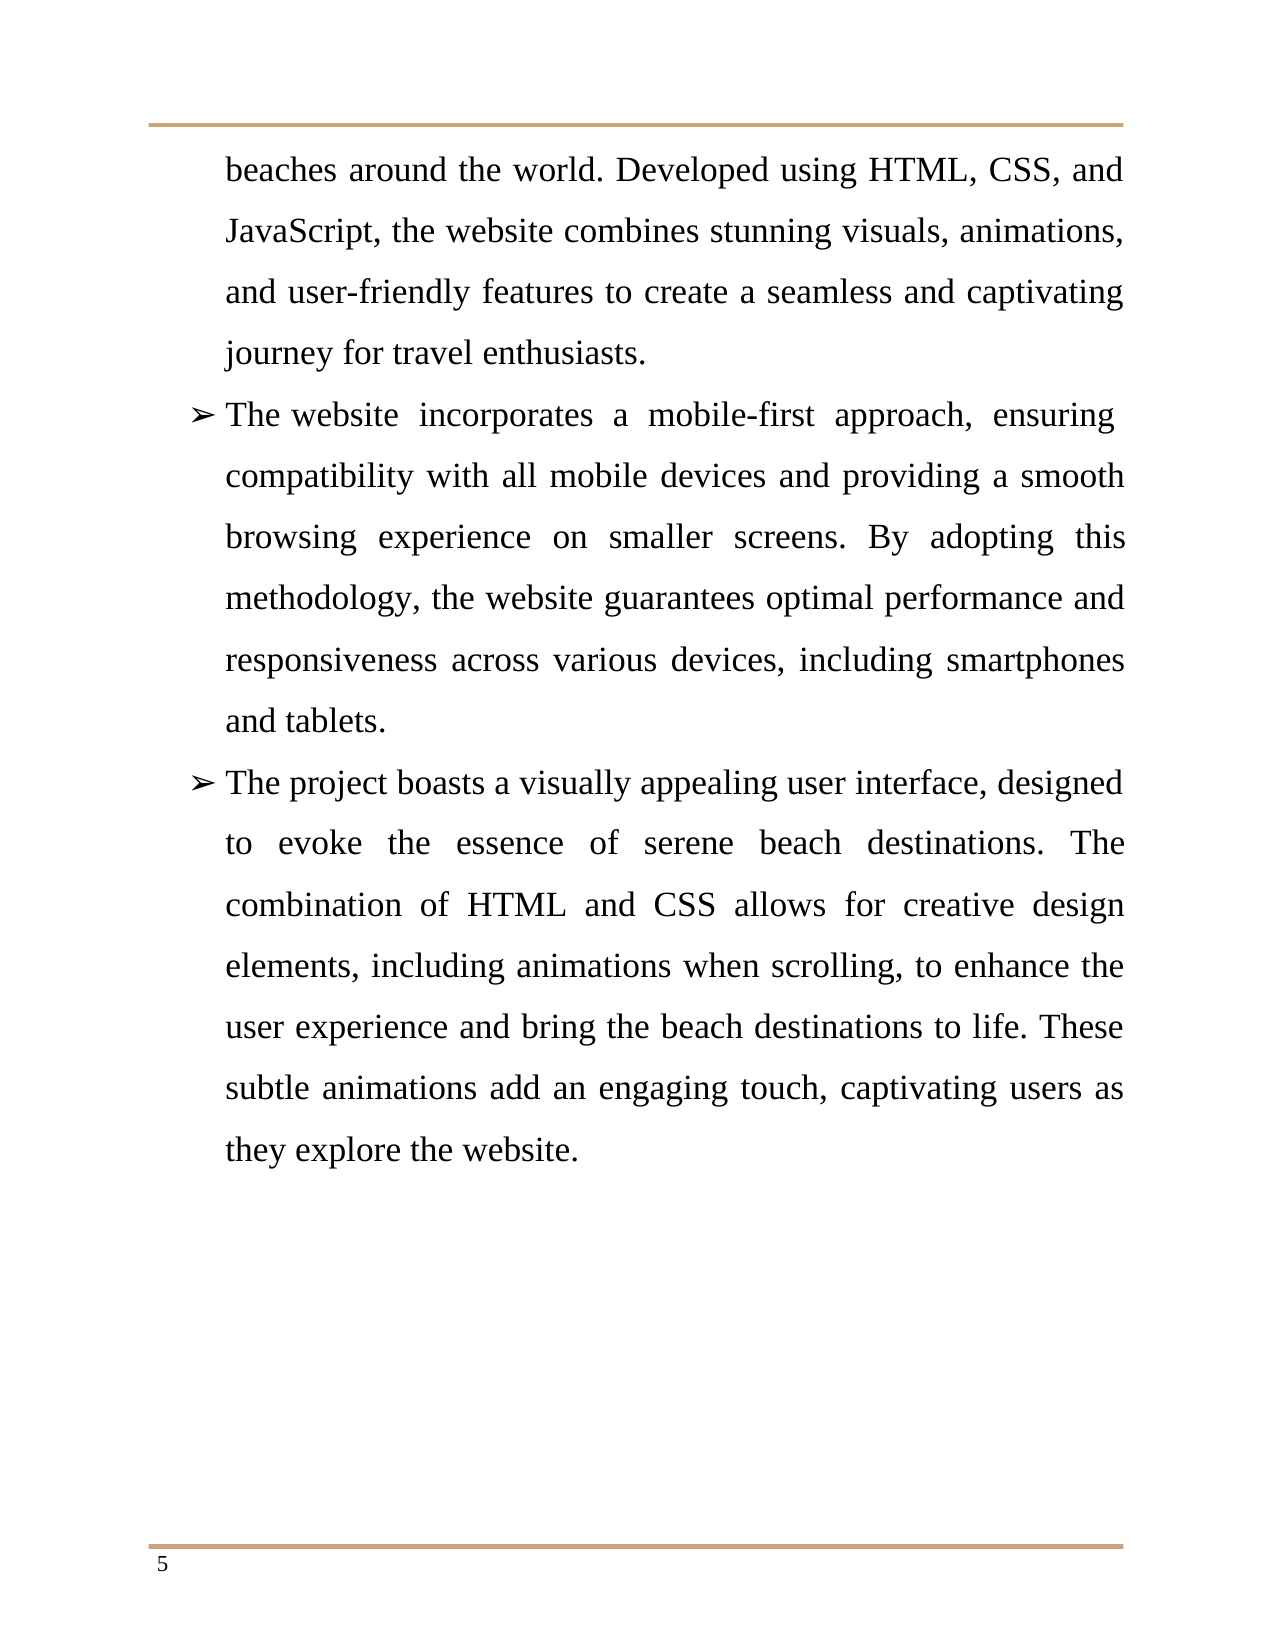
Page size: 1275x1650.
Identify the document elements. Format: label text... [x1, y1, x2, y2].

list The project boasts a visually appealing user interface, designed [187, 760, 1275, 802]
list The website incorporates a mobile-first approach, ensuring [187, 393, 1275, 435]
text to evoke the essence of serene beach destinations. The combination of HTML and CSS allows for creative design elements, including animations when scrolling, to enhance the user experience and bring the beach destinations to life. These subtle animations add an engaging touch, captivating users as they explore the website. [225, 822, 1125, 1169]
text beaches around the world. Developed using HTML, CSS, and JavaScript, the website combines stunning visuals, animations, and user-friendly features to create a seamless and captivating journey for travel enthusiasts. [225, 148, 1125, 372]
picture [148, 1544, 1124, 1549]
text compatibility with all mobile devices and providing a smooth browsing experience on smaller screens. By adopting this methodology, the website guarantees optimal performance and responsiveness across various devices, including smartphones and tablets. [225, 454, 1126, 740]
picture [148, 123, 1124, 127]
